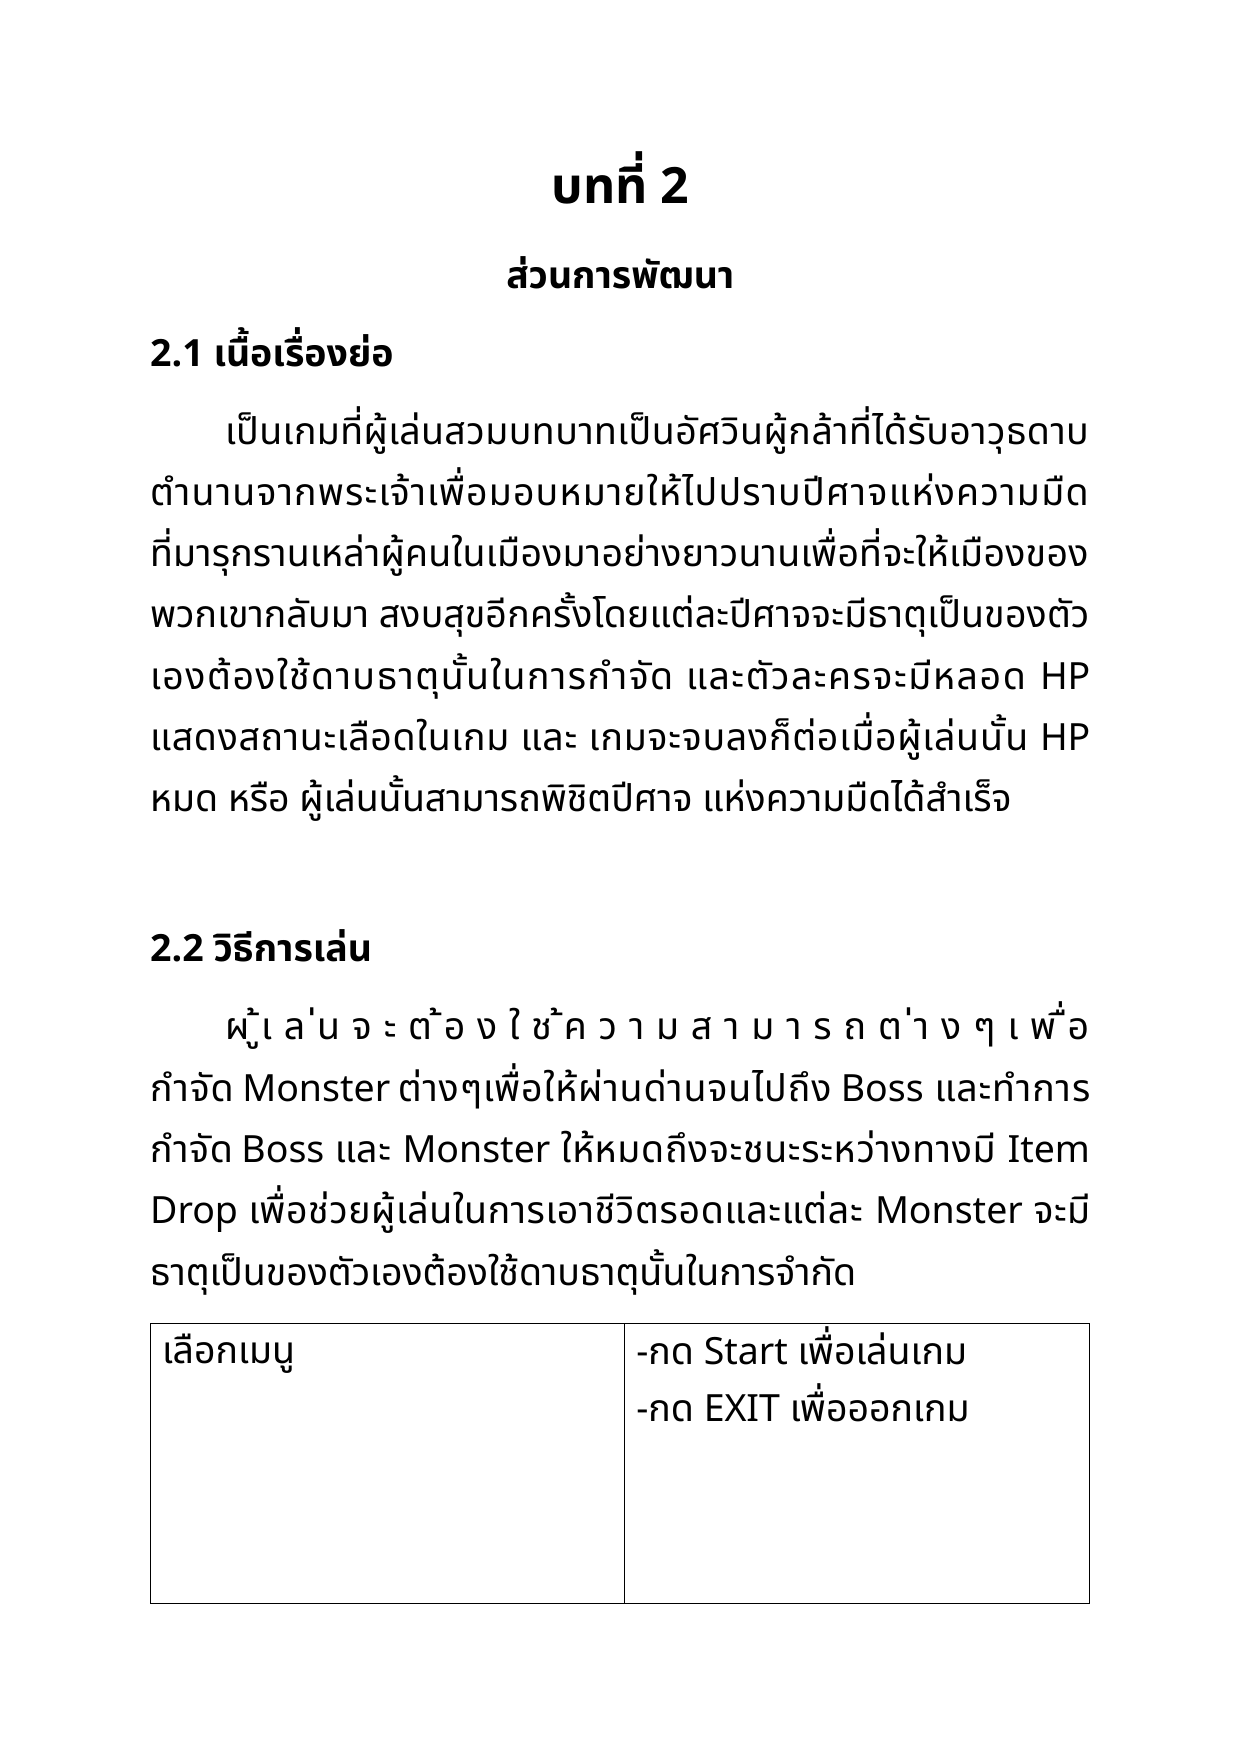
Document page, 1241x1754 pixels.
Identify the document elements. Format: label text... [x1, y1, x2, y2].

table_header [625, 1324, 1089, 1603]
text บทที่ 2 [150, 150, 1090, 226]
text 2.2 วิธีการเล่น [150, 922, 1090, 979]
text เป็นเกมที่ผู้เล่นสวมบทบาทเป็นอัศวินผู้กล้าที่ได้รับอาวุธดาบตำนานจากพระเจ้าเพื่อมอบหมายให้ไปปราบปีศาจแห่งความมืดที่มารุกรานเหล่าผู้คนในเมืองมาอย่างยาวนานเพื่อที่จะให้เมืองของพวกเขากลับมา สงบสุขอีกครั้งโดยแต่ละปีศาจจะมีธาตุเป็นของตัวเองต้องใช้ดาบธาตุนั้นในการกำจัด และตัวละครจะมีหลอด HP แสดงสถานะเลือดในเกม และ เกมจะจบลงก็ต่อเมื่อผู้เล่นนั้น HP หมด หรือ ผู้เล่นนั้นสามารถพิชิตปีศาจ แห่งความมืดได้สำเร็จ [150, 404, 1090, 829]
text 2.1 เนื้อเรื่องย่อ [150, 326, 1090, 383]
table_header เลือกเมนู [151, 1324, 624, 1603]
text ผู้เล่นจะต้องใช้ความสามารถต่างๆเพื่อกำจัดMonsterต่างๆเพื่อให้ผ่านด่านจนไปถึงBoss และทำการกำจัดBoss และ Monster ให้หมดถึงจะชนะระหว่างทางมี Item Drop เพื่อช่วยผู้เล่นในการเอาชีวิตรอดและแต่ละ Monster จะมีธาตุเป็นของตัวเองต้องใช้ดาบธาตุนั้นในการจำกัด [150, 1000, 1090, 1302]
text ส่วนการพัฒนา [150, 249, 1090, 305]
